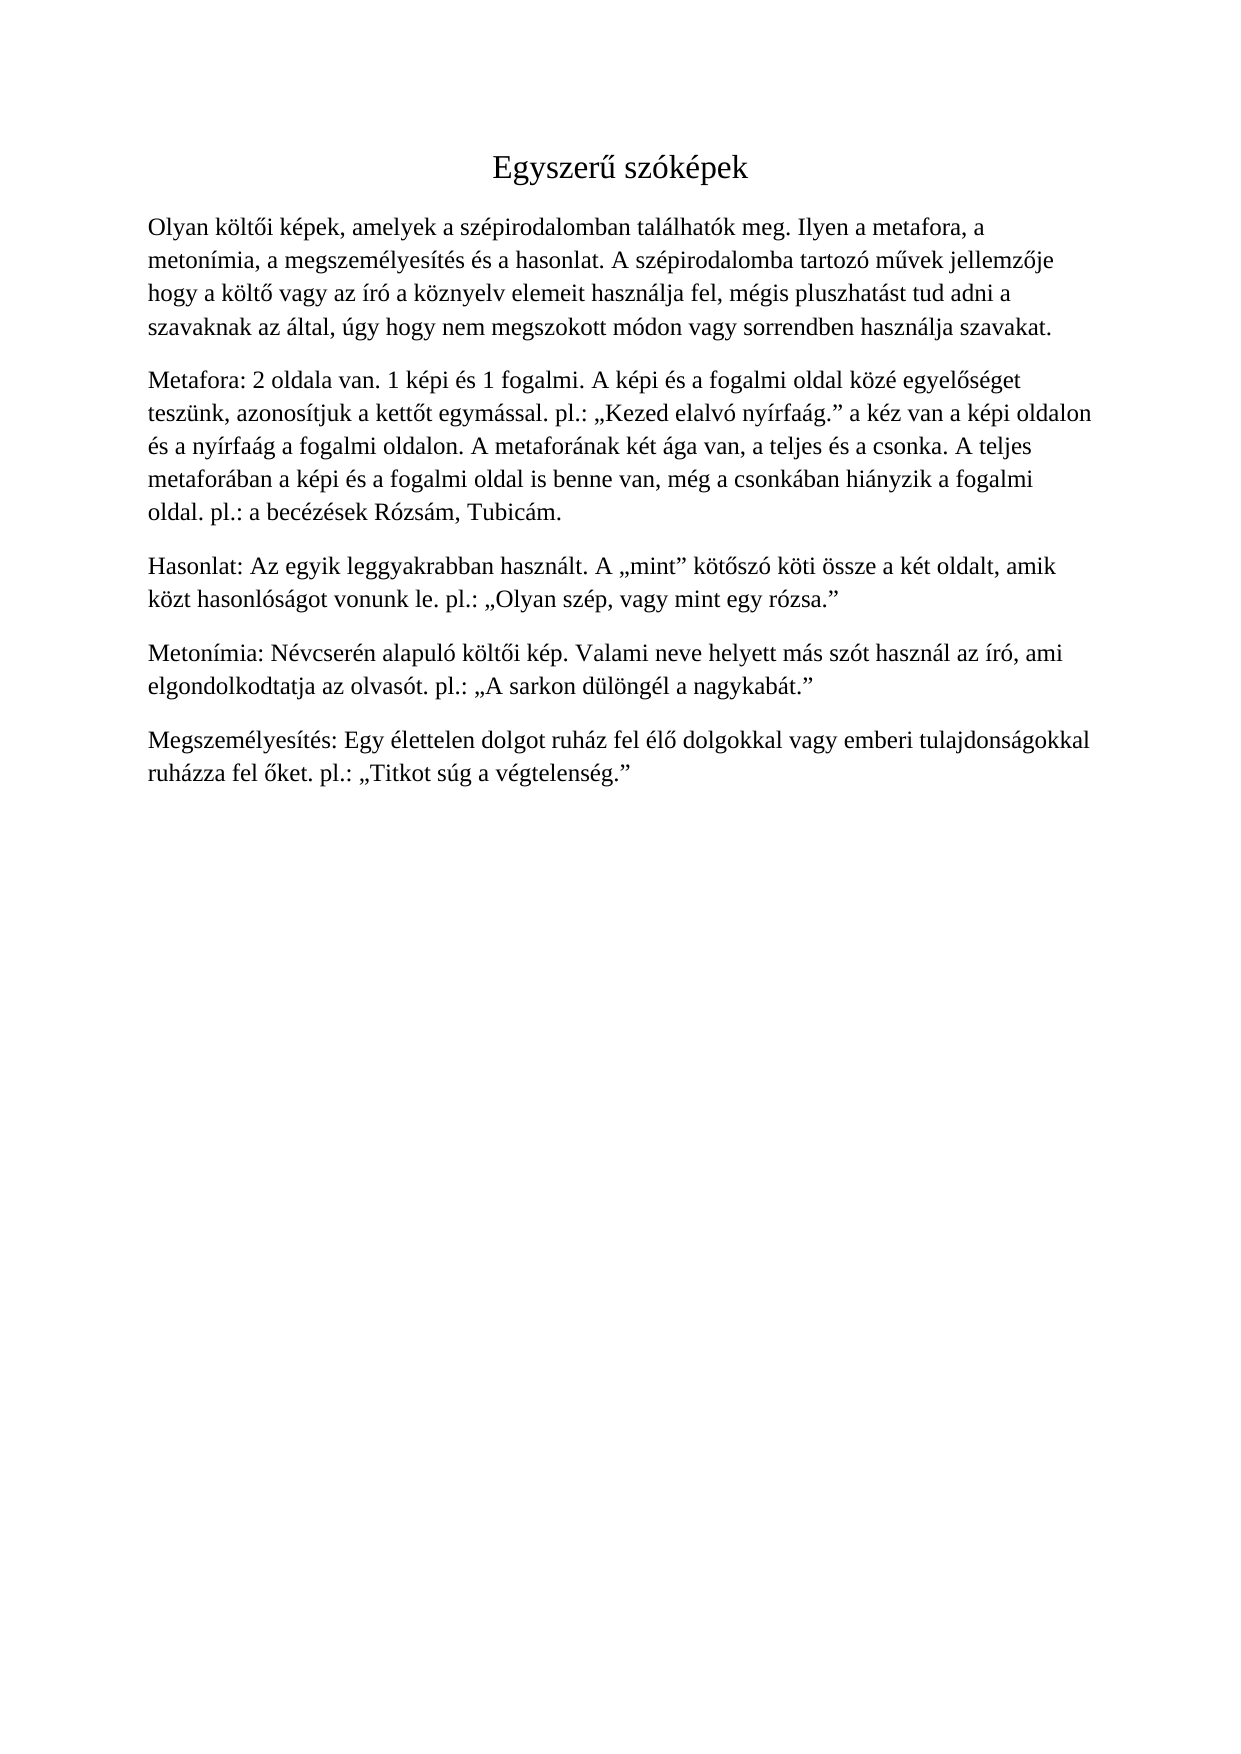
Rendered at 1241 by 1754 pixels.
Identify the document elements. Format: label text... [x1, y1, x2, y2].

text Olyan költői képek, amelyek a szépirodalomban találhatók meg. Ilyen a metafora, a metonímia, a megszemélyesítés és a hasonlat. A szépirodalomba tartozó művek jellemzője hogy a költő vagy az író a köznyelv elemeit használja fel, mégis pluszhatást tud adni a szavaknak az által, úgy hogy nem megszokott módon vagy sorrendben használja szavakat. [148, 212, 1093, 340]
text Hasonlat: Az egyik leggyakrabban használt. A „mint” kötőszó köti össze a két oldalt, amik közt hasonlóságot vonunk le. pl.: „Olyan szép, vagy mint egy rózsa.” [148, 551, 1093, 613]
text Metafora: 2 oldala van. 1 képi és 1 fogalmi. A képi és a fogalmi oldal közé egyelőséget teszünk, azonosítjuk a kettőt egymással. pl.: „Kezed elalvó nyírfaág.” a kéz van a képi oldalon és a nyírfaág a fogalmi oldalon. A metaforának két ága van, a teljes és a csonka. A teljes metaforában a képi és a fogalmi oldal is benne van, még a csonkában hiányzik a fogalmi oldal. pl.: a becézések Rózsám, Tubicám. [148, 365, 1093, 526]
text Metonímia: Névcserén alapuló költői kép. Valami neve helyett más szót használ az író, ami elgondolkodtatja az olvasót. pl.: „A sarkon dülöngél a nagykabát.” [148, 638, 1093, 700]
text Megszemélyesítés: Egy élettelen dolgot ruház fel élő dolgokkal vagy emberi tulajdonságokkal ruházza fel őket. pl.: „Titkot súg a végtelenség.” [148, 725, 1093, 787]
text Egyszerű szóképek [148, 148, 1093, 186]
